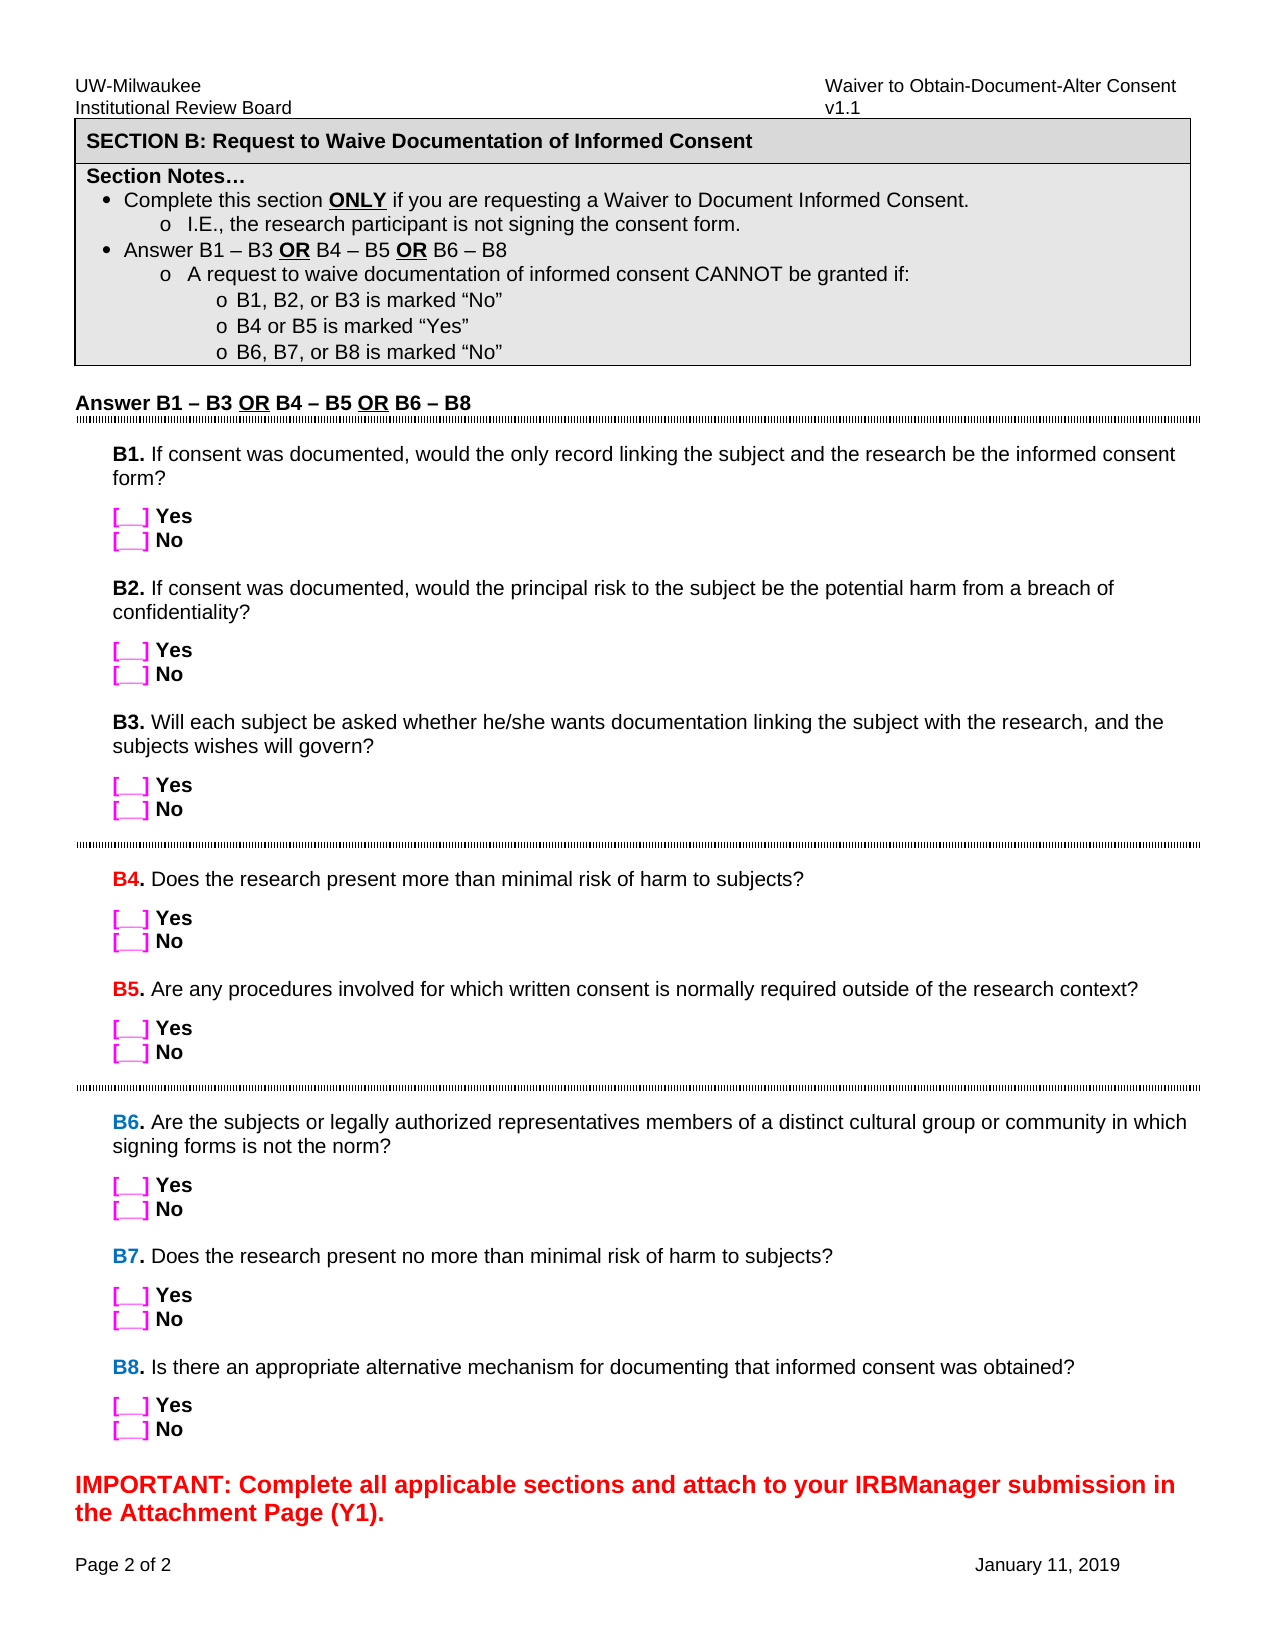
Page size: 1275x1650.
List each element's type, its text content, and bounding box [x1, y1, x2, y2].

text [__] Yes [75, 1283, 1200, 1307]
text B2. If consent was documented, would the principal risk to the subject be the potential harm from a breach of confidentiality? [112, 576, 1200, 624]
table_cell SECTION B: Request to Waive Documentation of Informed Consent [76, 119, 1190, 163]
text B6. Are the subjects or legally authorized representatives members of a distinct cultural group or community in which signing forms is not the norm? [112, 1110, 1200, 1158]
text [__] No [75, 1196, 1200, 1220]
text [__] No [75, 1417, 1200, 1441]
text [__] Yes [75, 1172, 1200, 1196]
text [__] No [75, 796, 1200, 820]
text B3. Will each subject be asked whether he/she wants documentation linking the subject with the research, and the subjects wishes will govern? [112, 710, 1200, 758]
text B1. If consent was documented, would the only record linking the subject and the research be the informed consent form? [112, 442, 1200, 490]
text [__] No [75, 662, 1200, 686]
text [__] No [75, 1039, 1200, 1063]
text B4. Does the research present more than minimal risk of harm to subjects? [112, 867, 1200, 891]
table_cell Section Notes… Complete this section ONLY if you are requesting a Waiver to Document Informed Consent. I.E., the research participant is not signing the consent form. Answer B1 – B3 OR B4 – B5 OR B6 – B8 A request to waive documentation of informed consent CANNOT be granted if: B1, B2, or B3 is marked “No” B4 or B5 is marked “Yes” B6, B7, or B8 is marked “No” [76, 164, 1190, 365]
text [__] Yes [75, 1393, 1200, 1417]
text IMPORTANT: Complete all applicable sections and attach to your IRBManager submission in the Attachment Page (Y1). [75, 1469, 1200, 1527]
text [__] No [75, 1307, 1200, 1331]
text [__] No [75, 929, 1200, 953]
text [__] Yes [75, 504, 1200, 528]
text [__] No [75, 528, 1200, 552]
text [__] Yes [75, 1016, 1200, 1039]
text [__] Yes [75, 905, 1200, 929]
text Answer B1 – B3 OR B4 – B5 OR B6 – B8 [75, 390, 1200, 423]
text B7. Does the research present no more than minimal risk of harm to subjects? [112, 1244, 1200, 1268]
text [__] Yes [75, 772, 1200, 796]
text B8. Is there an appropriate alternative mechanism for documenting that informed consent was obtained? [112, 1354, 1200, 1378]
text [__] Yes [75, 638, 1200, 662]
text B5. Are any procedures involved for which written consent is normally required outside of the research context? [112, 977, 1200, 1001]
